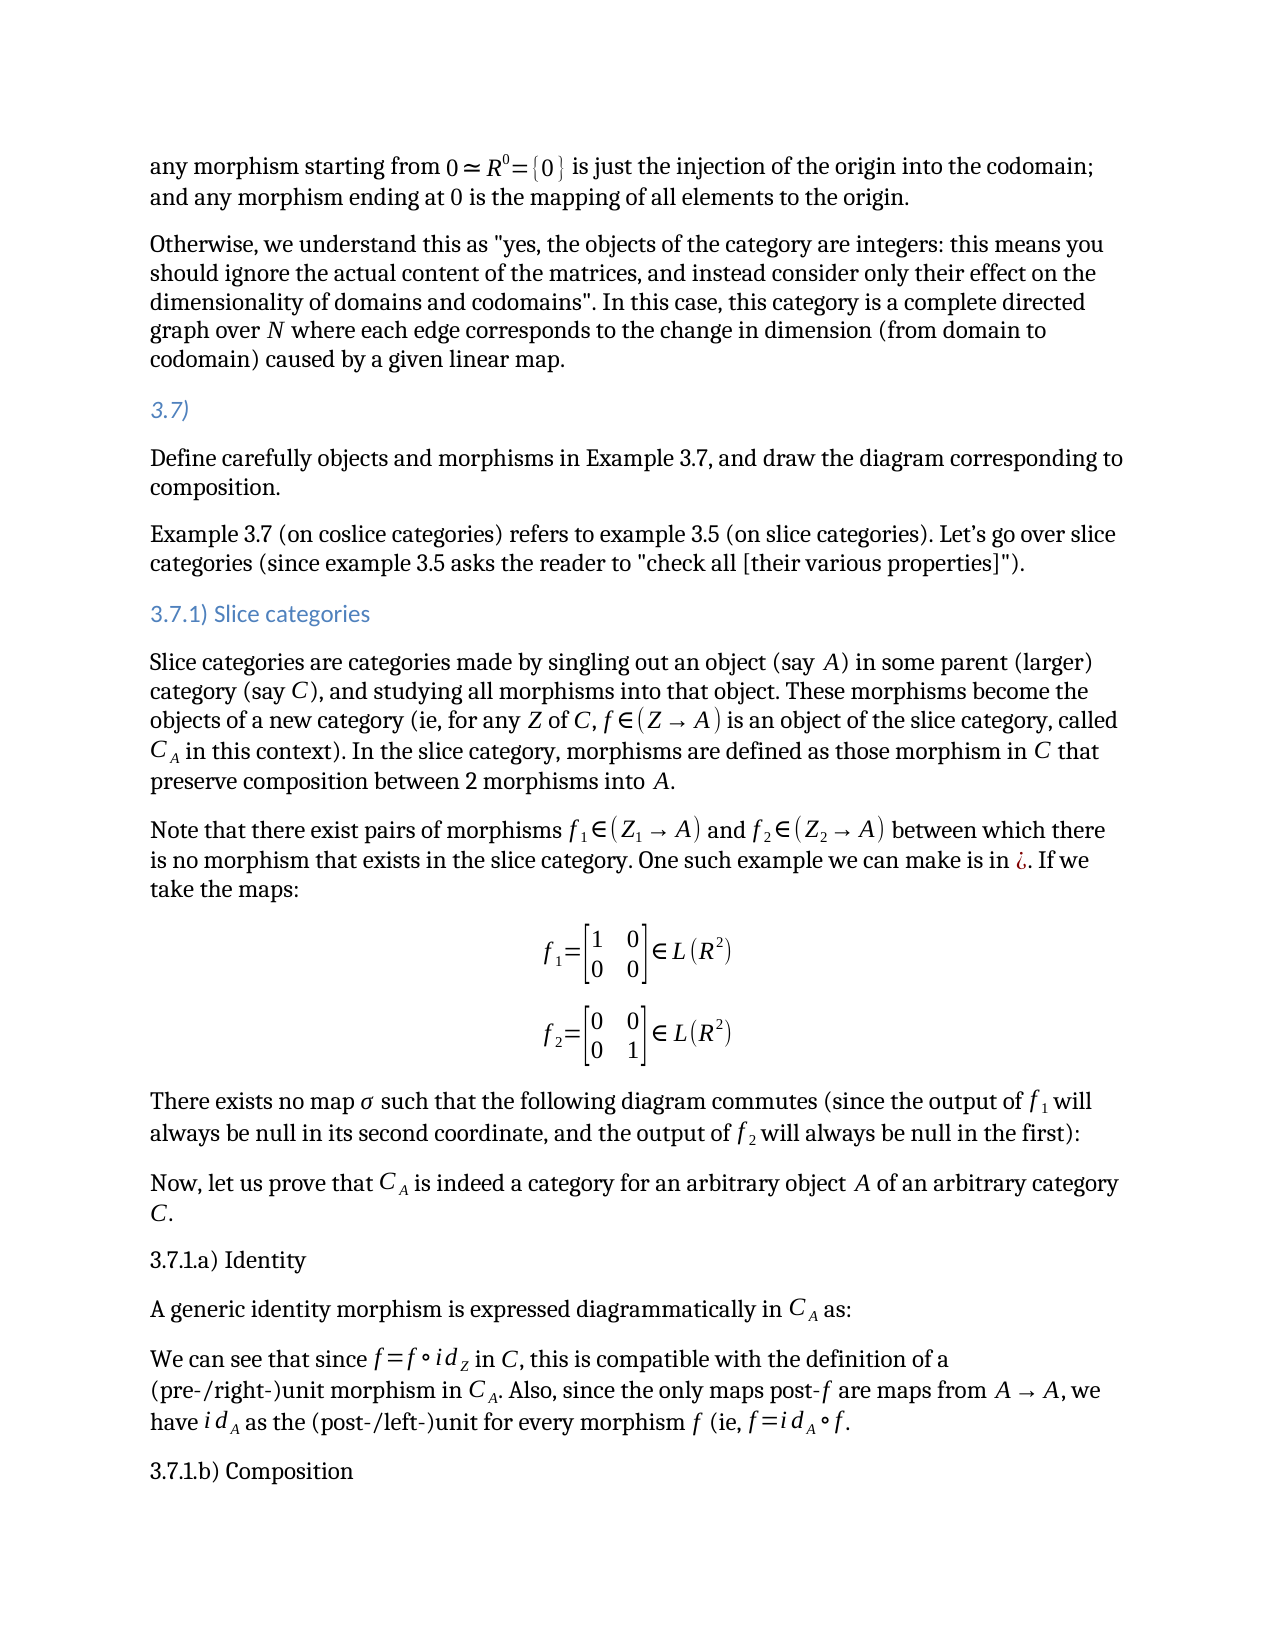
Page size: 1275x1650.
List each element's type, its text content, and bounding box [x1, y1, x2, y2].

text We can see that since in , this is compatible with the definition of a (pre-/right-)unit morphism in . Also, since the only maps post- are maps from , we have as the (post-/left-)unit for every morphism (ie, . [150, 1344, 1125, 1438]
text Note that there exist pairs of morphisms and between which there is no morphism that exists in the slice category. One such example we can make is in . If we take the maps: [150, 814, 1125, 904]
subtitle 3.7.1) Slice categories [150, 598, 1125, 629]
text 3.7.1.a) Identity [150, 1246, 1125, 1275]
text Slice categories are categories made by singling out an object (say ) in some parent (larger) category (say ), and studying all morphisms into that object. These morphisms become the objects of a new category (ie, for any of , is an object of the slice category, called in this context). In the slice category, morphisms are defined as those morphism in that preserve composition between 2 morphisms into . [150, 648, 1125, 795]
text 3.7.1.b) Composition [150, 1457, 1125, 1485]
subtitle 3.7) [150, 395, 1125, 425]
text Define carefully objects and morphisms in Example 3.7, and draw the diagram corresponding to composition. [150, 444, 1125, 501]
text Otherwise, we understand this as "yes, the objects of the category are integers: this means you should ignore the actual content of the matrices, and instead consider only their effect on the dimensionality of domains and codomains". In this case, this category is a complete directed graph over where each edge corresponds to the change in dimension (from domain to codomain) caused by a given linear map. [150, 230, 1125, 374]
text Example 3.7 (on coslice categories) refers to example 3.5 (on slice categories). Let’s go over slice categories (since example 3.5 asks the reader to "check all [their various properties]"). [150, 520, 1125, 578]
text There exists no map such that the following diagram commutes (since the output of will always be null in its second coordinate, and the output of will always be null in the first): [150, 1086, 1125, 1149]
text A generic identity morphism is expressed diagrammatically in as: [150, 1294, 1125, 1325]
text Now, let us prove that is indeed a category for an arbitrary object of an arbitrary category . [150, 1167, 1125, 1227]
